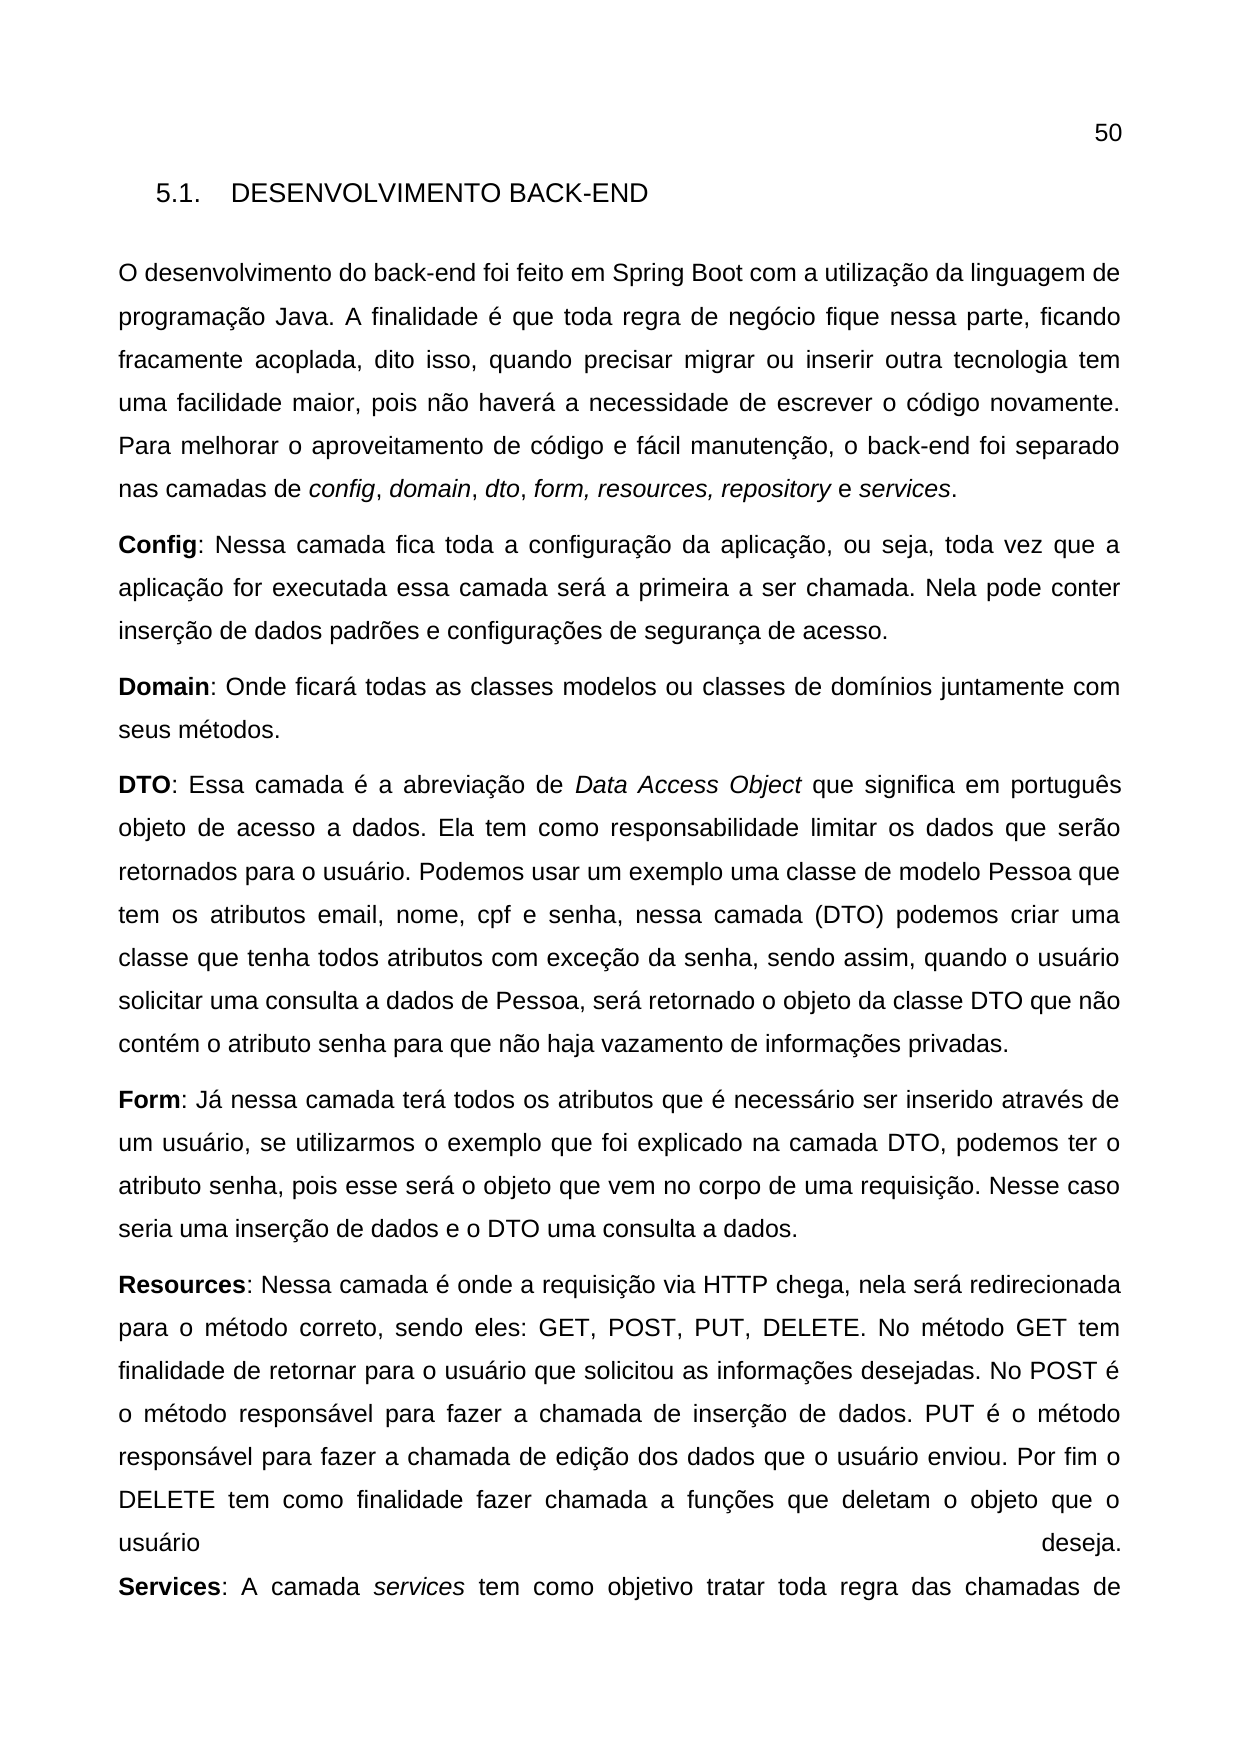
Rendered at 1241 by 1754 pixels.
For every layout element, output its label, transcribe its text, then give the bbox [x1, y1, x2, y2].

subtitle Desenvolvimento back-end [156, 177, 1122, 208]
text Domain: Onde ficará todas as classes modelos ou classes de domínios juntamente com seus métodos. [118, 672, 1122, 743]
text Form: Já nessa camada terá todos os atributos que é necessário ser inserido através de um usuário, se utilizarmos o exemplo que foi explicado na camada DTO, podemos ter o atributo senha, pois esse será o objeto que vem no corpo de uma requisição. Nesse caso seria uma inserção de dados e o DTO uma consulta a dados. [118, 1085, 1122, 1243]
text Config: Nessa camada fica toda a configuração da aplicação, ou seja, toda vez que a aplicação for executada essa camada será a primeira a ser chamada. Nela pode conter inserção de dados padrões e configurações de segurança de acesso. [118, 530, 1122, 645]
text O desenvolvimento do back-end foi feito em Spring Boot com a utilização da linguagem de programação Java. A finalidade é que toda regra de negócio fique nessa parte, ficando fracamente acoplada, dito isso, quando precisar migrar ou inserir outra tecnologia tem uma facilidade maior, pois não haverá a necessidade de escrever o código novamente. Para melhorar o aproveitamento de código e fácil manutenção, o back-end foi separado nas camadas de config, domain, dto, form, resources, repository e services. [118, 258, 1122, 503]
text DTO: Essa camada é a abreviação de Data Access Object que significa em português objeto de acesso a dados. Ela tem como responsabilidade limitar os dados que serão retornados para o usuário. Podemos usar um exemplo uma classe de modelo Pessoa que tem os atributos email, nome, cpf e senha, nessa camada (DTO) podemos criar uma classe que tenha todos atributos com exceção da senha, sendo assim, quando o usuário solicitar uma consulta a dados de Pessoa, será retornado o objeto da classe DTO que não contém o atributo senha para que não haja vazamento de informações privadas. [118, 770, 1122, 1058]
